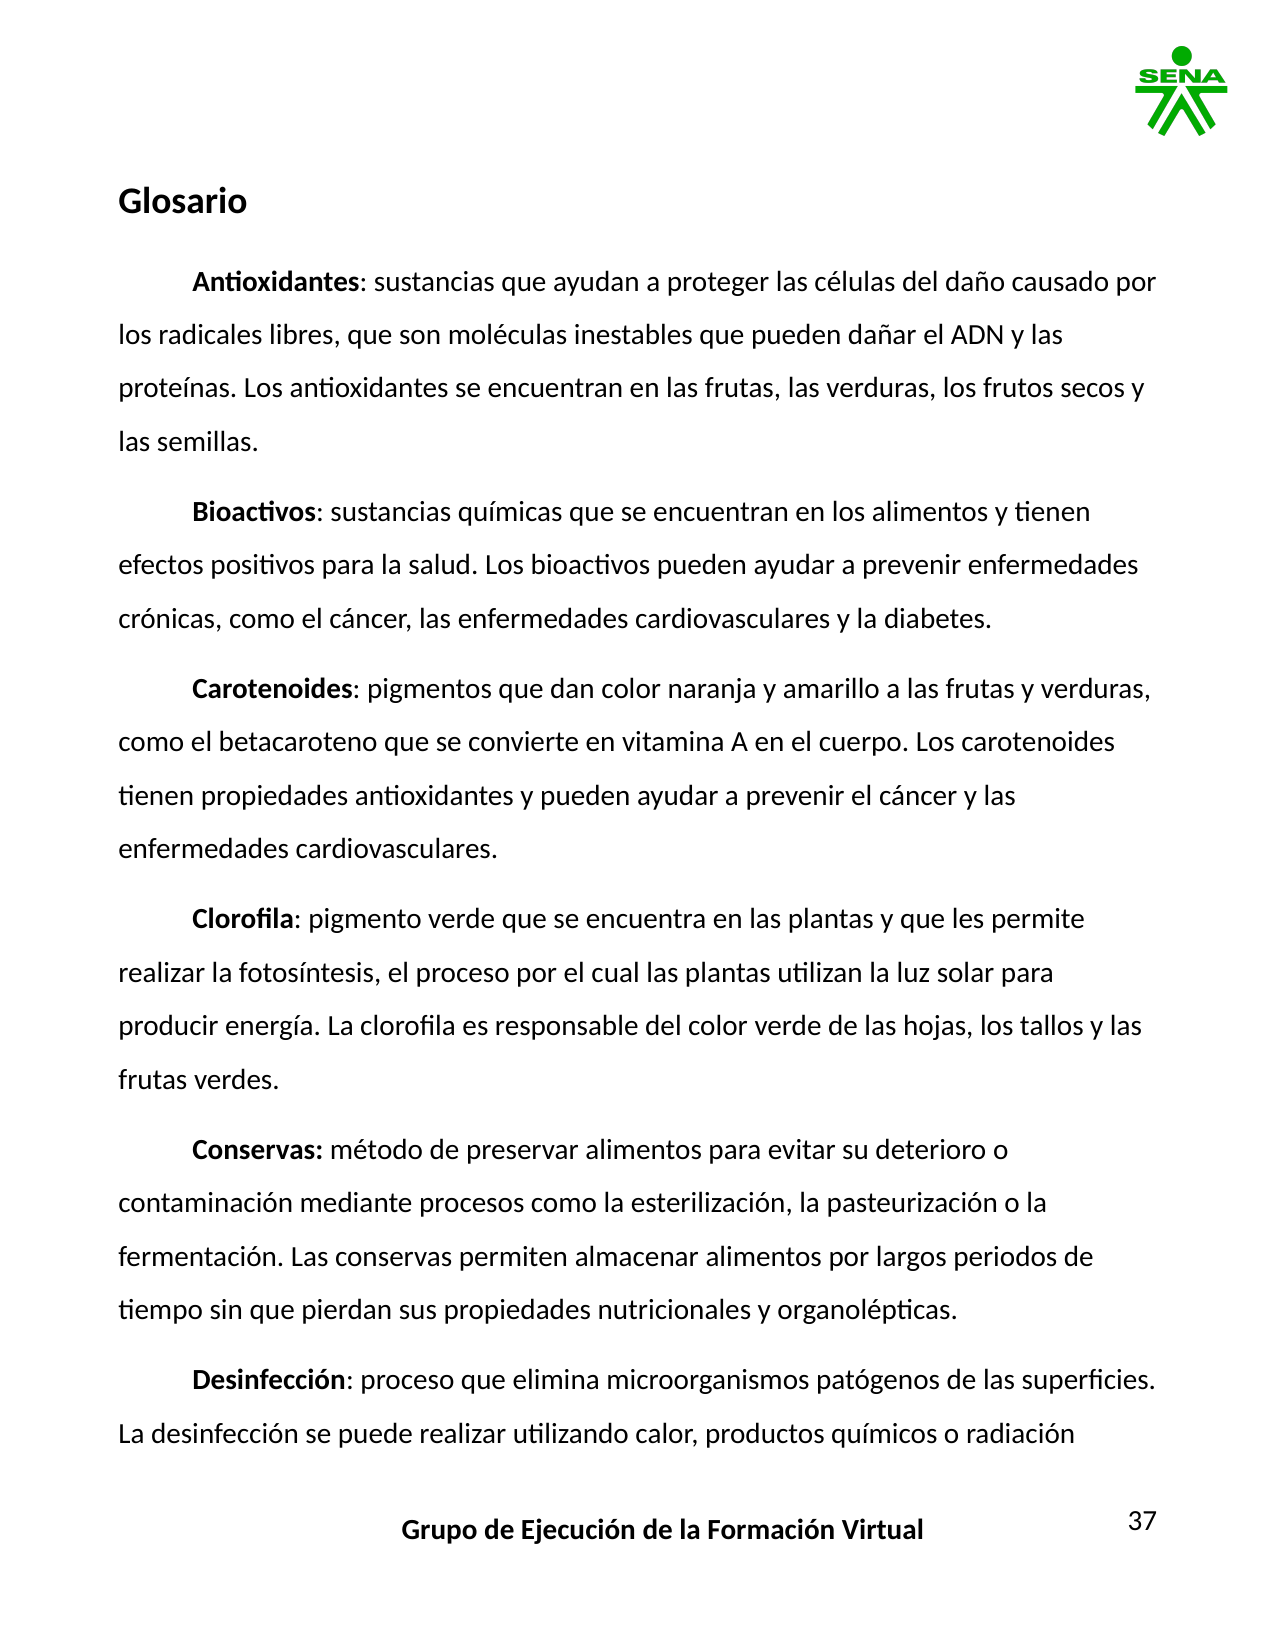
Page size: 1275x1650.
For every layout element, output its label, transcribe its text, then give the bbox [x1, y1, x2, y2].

picture [1135, 46, 1228, 136]
text Antioxidantes: sustancias que ayudan a proteger las células del daño causado por los radicales libres, que son moléculas inestables que pueden dañar el ADN y las proteínas. Los antioxidantes se encuentran en las frutas, las verduras, los frutos secos y las semillas. [118, 263, 1157, 458]
text Glosario [118, 177, 1157, 223]
text Carotenoides: pigmentos que dan color naranja y amarillo a las frutas y verduras, como el betacaroteno que se convierte en vitamina A en el cuerpo. Los carotenoides tienen propiedades antioxidantes y pueden ayudar a prevenir el cáncer y las enfermedades cardiovasculares. [118, 670, 1157, 866]
text Conservas: método de preservar alimentos para evitar su deterioro o contaminación mediante procesos como la esterilización, la pasteurización o la fermentación. Las conservas permiten almacenar alimentos por largos periodos de tiempo sin que pierdan sus propiedades nutricionales y organolépticas. [118, 1131, 1157, 1327]
text Clorofila: pigmento verde que se encuentra en las plantas y que les permite realizar la fotosíntesis, el proceso por el cual las plantas utilizan la luz solar para producir energía. La clorofila es responsable del color verde de las hojas, los tallos y las frutas verdes. [118, 900, 1157, 1096]
text Bioactivos: sustancias químicas que se encuentran en los alimentos y tienen efectos positivos para la salud. Los bioactivos pueden ayudar a prevenir enfermedades crónicas, como el cáncer, las enfermedades cardiovasculares y la diabetes. [118, 493, 1157, 636]
